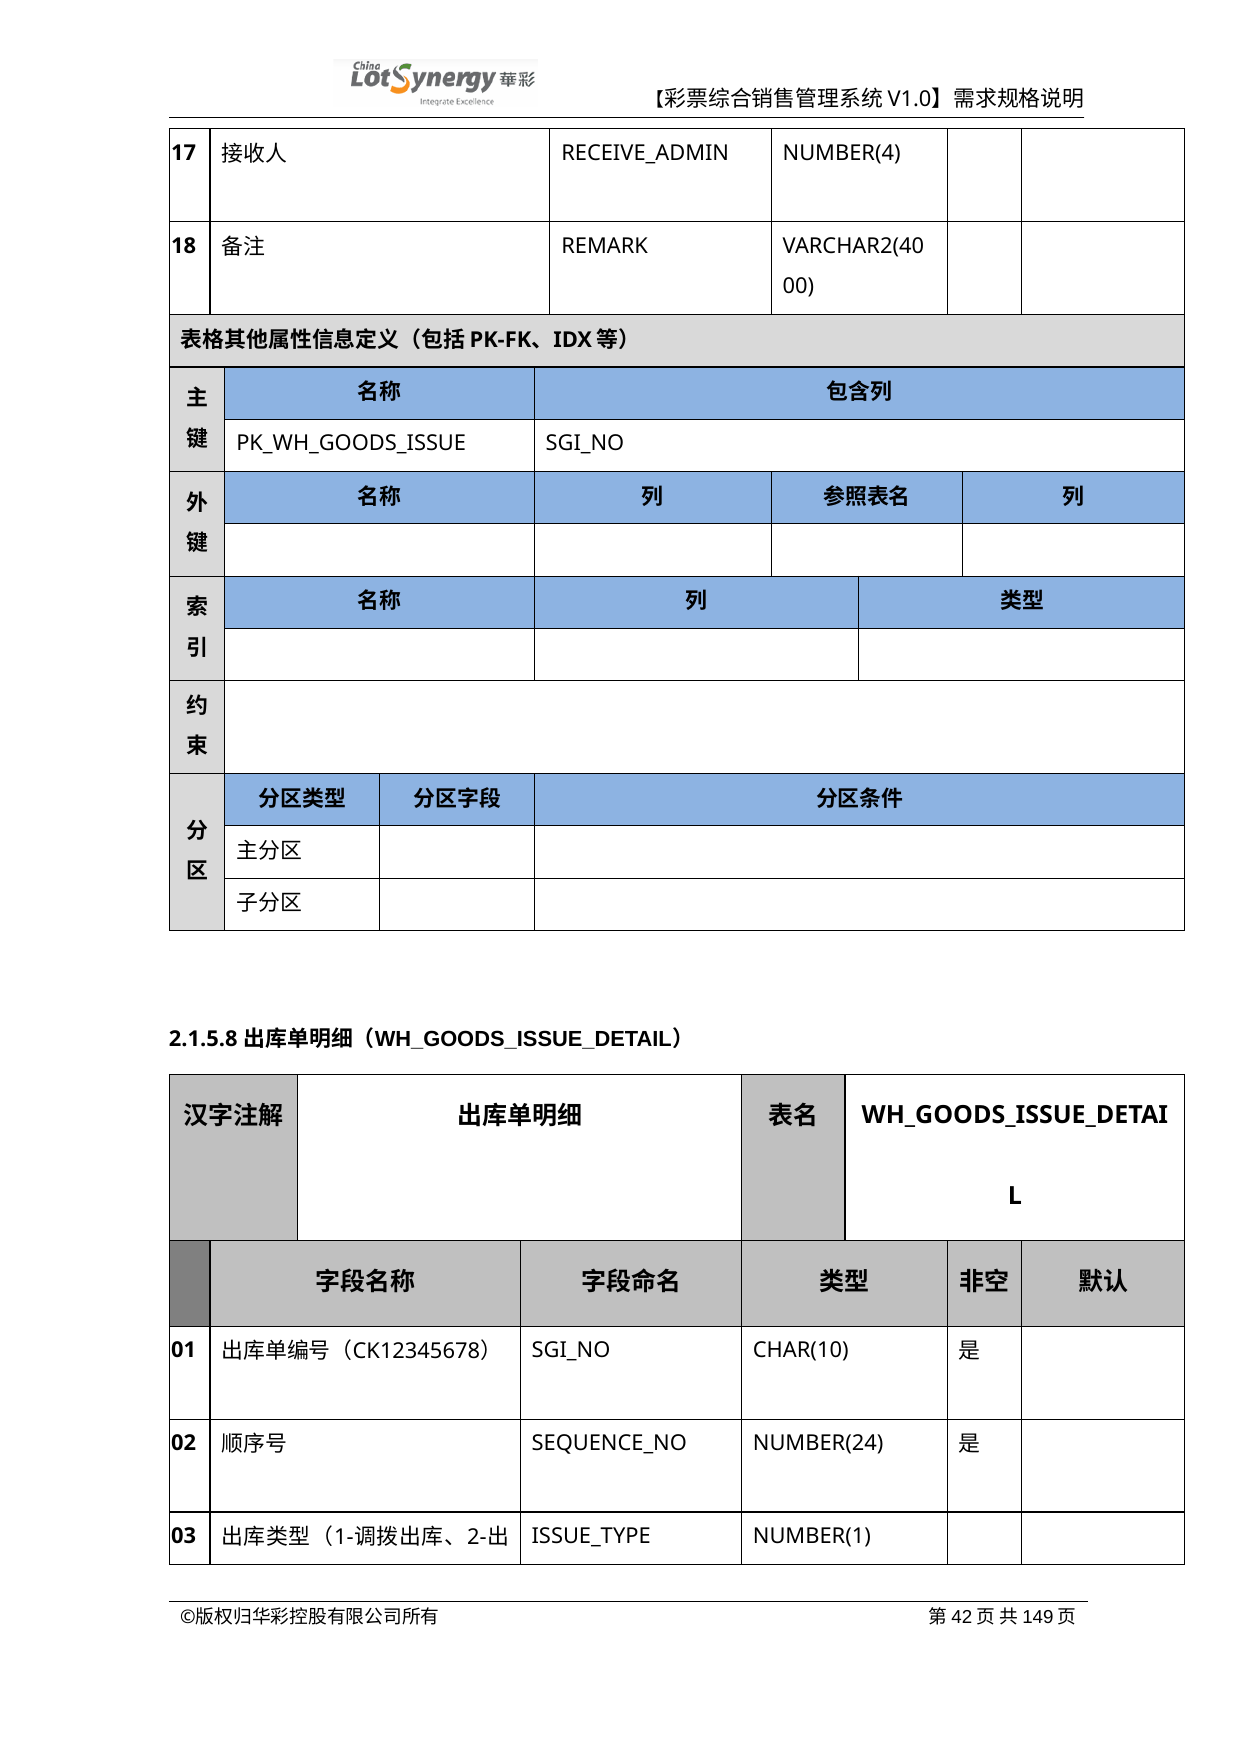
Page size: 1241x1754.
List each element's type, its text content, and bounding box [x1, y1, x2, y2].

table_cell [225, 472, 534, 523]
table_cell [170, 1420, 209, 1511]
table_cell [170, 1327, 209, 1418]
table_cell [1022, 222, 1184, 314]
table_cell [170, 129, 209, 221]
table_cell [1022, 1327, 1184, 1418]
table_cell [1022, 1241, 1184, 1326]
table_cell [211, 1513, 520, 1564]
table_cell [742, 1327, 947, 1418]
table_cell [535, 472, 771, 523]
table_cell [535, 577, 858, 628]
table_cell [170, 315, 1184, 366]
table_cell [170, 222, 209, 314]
picture [333, 59, 538, 107]
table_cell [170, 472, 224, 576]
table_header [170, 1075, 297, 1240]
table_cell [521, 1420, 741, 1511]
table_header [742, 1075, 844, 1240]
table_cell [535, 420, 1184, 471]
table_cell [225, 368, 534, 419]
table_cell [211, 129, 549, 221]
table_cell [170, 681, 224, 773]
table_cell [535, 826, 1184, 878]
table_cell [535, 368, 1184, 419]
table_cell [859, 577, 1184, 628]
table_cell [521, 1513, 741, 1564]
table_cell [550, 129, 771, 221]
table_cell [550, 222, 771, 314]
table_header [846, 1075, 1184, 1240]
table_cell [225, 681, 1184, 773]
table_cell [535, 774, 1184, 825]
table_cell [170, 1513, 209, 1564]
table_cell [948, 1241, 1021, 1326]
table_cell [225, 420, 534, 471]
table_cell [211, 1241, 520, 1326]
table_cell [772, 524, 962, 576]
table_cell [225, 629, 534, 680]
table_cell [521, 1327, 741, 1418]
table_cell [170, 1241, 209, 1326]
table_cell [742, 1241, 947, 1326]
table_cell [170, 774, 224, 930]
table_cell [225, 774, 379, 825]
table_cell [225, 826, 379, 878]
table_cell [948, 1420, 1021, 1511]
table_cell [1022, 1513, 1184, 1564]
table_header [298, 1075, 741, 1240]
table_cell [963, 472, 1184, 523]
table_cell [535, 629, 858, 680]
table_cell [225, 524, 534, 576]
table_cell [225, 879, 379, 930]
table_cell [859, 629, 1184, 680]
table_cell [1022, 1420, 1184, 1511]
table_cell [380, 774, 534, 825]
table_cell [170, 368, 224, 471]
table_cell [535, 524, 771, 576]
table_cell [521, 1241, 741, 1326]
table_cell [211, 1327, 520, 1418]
subtitle 出库单明细（WH_GOODS_ISSUE_DETAIL） [169, 1021, 1087, 1053]
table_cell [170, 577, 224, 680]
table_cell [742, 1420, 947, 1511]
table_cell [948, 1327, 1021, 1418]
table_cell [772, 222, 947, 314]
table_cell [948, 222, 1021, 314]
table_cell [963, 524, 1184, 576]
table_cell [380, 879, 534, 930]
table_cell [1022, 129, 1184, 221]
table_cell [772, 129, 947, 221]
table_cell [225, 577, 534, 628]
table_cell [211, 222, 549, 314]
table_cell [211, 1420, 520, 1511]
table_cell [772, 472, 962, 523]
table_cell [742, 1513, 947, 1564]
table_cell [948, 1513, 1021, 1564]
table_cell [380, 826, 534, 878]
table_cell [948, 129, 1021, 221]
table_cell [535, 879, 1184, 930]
